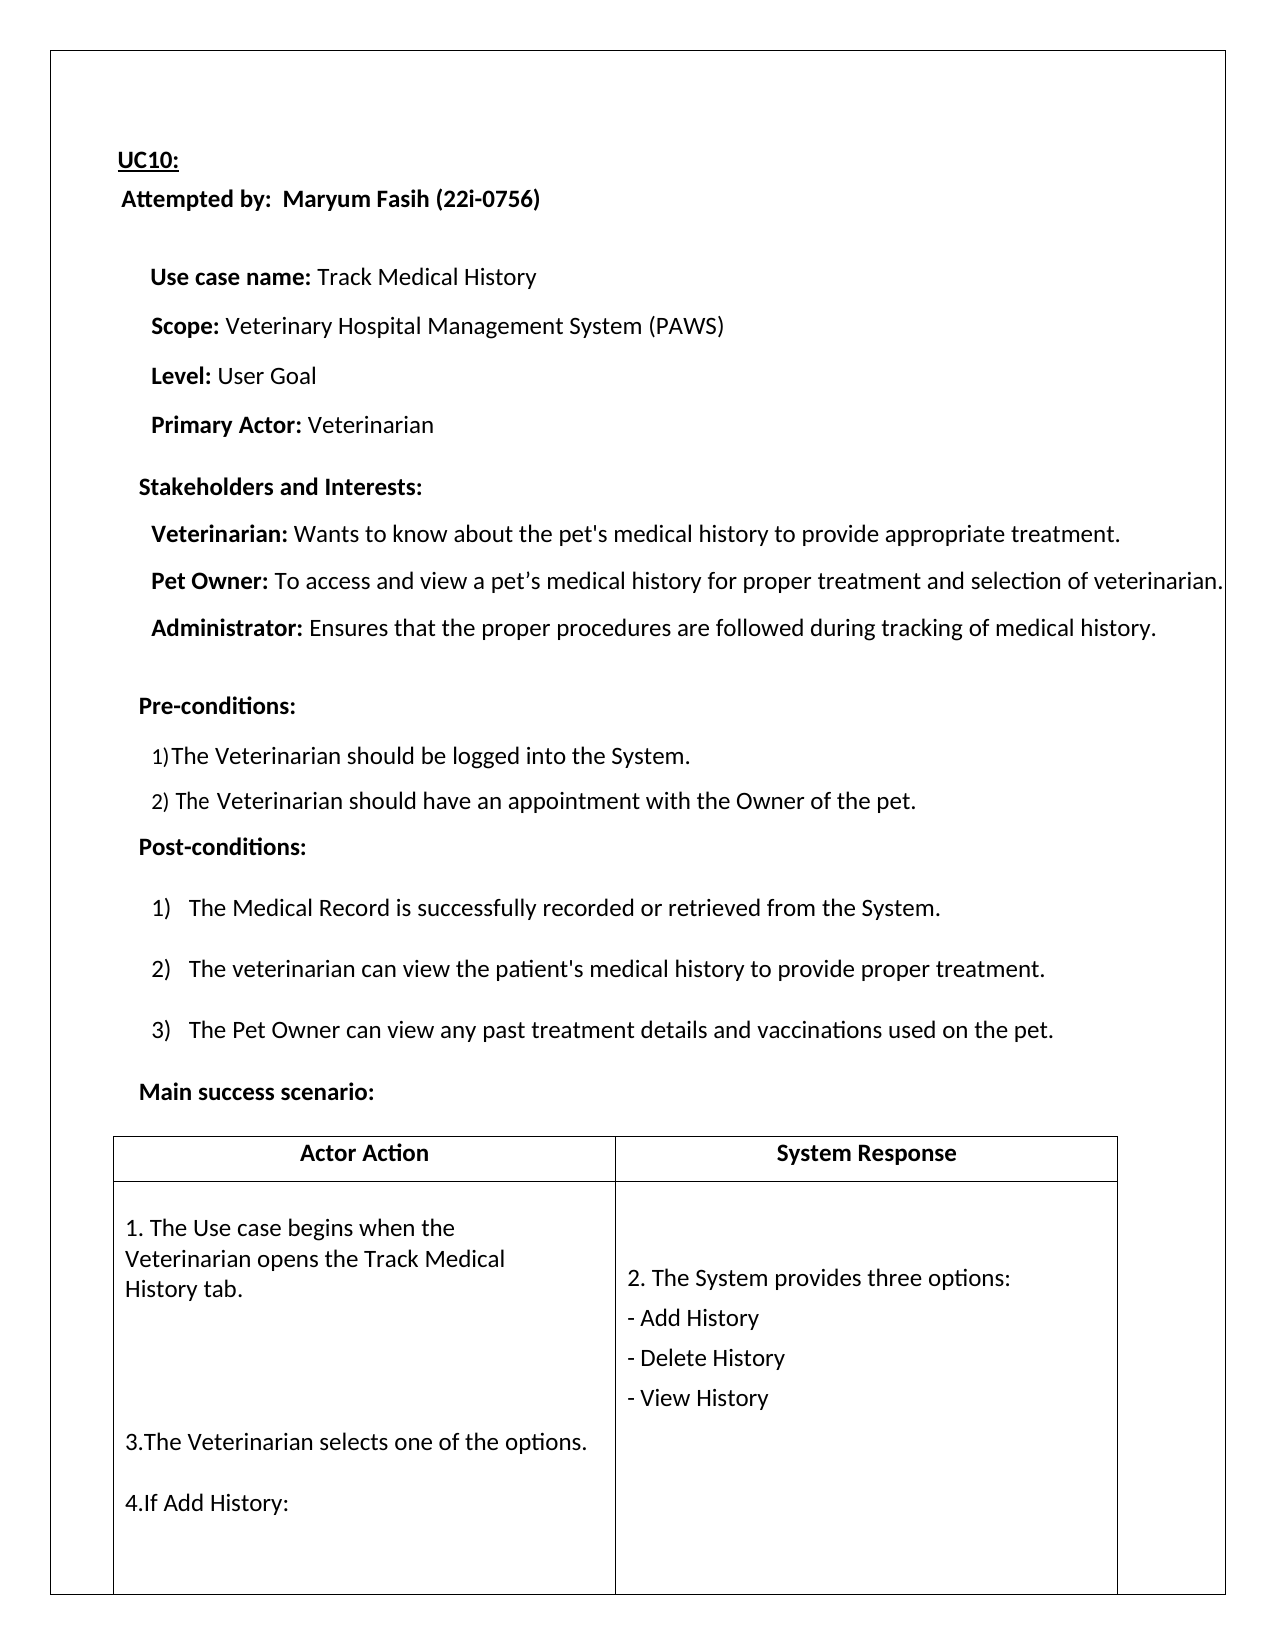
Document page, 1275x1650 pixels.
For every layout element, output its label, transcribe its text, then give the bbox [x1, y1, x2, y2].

table_cell Actor Action [114, 1137, 615, 1181]
table_cell [51, 1136, 113, 1593]
table_cell 1. The Use case begins when the Veterinarian opens the Track Medical History tab. 3.The Veterinarian selects one of the options. 4.If Add History: [114, 1182, 615, 1593]
table_header UC10: Attempted by: Maryum Fasih (22i-0756) Use case name: Track Medical History Scope: Veterinary Hospital Management System (PAWS) Level: User Goal Primary Actor: Veterinarian Stakeholders and Interests: Veterinarian: Wants to know about the pet's medical history to provide appropriate treatment. Pet Owner: To access and view a pet’s medical history for proper treatment and selection of veterinarian. Administrator: Ensures that the proper procedures are followed during tracking of medical history. Pre-conditions: The Veterinarian should be logged into the System. The Veterinarian should have an appointment with the Owner of the pet. Post-conditions: The Medical Record is successfully recorded or retrieved from the System. The veterinarian can view the patient's medical history to provide proper treatment. The Pet Owner can view any past treatment details and vaccinations used on the pet. Main success scenario: [51, 51, 1225, 1136]
table_cell System Response [616, 1137, 1117, 1181]
table_cell [1118, 1136, 1225, 1593]
table_cell 2. The System provides three options: Add History Delete History View History [616, 1182, 1117, 1593]
